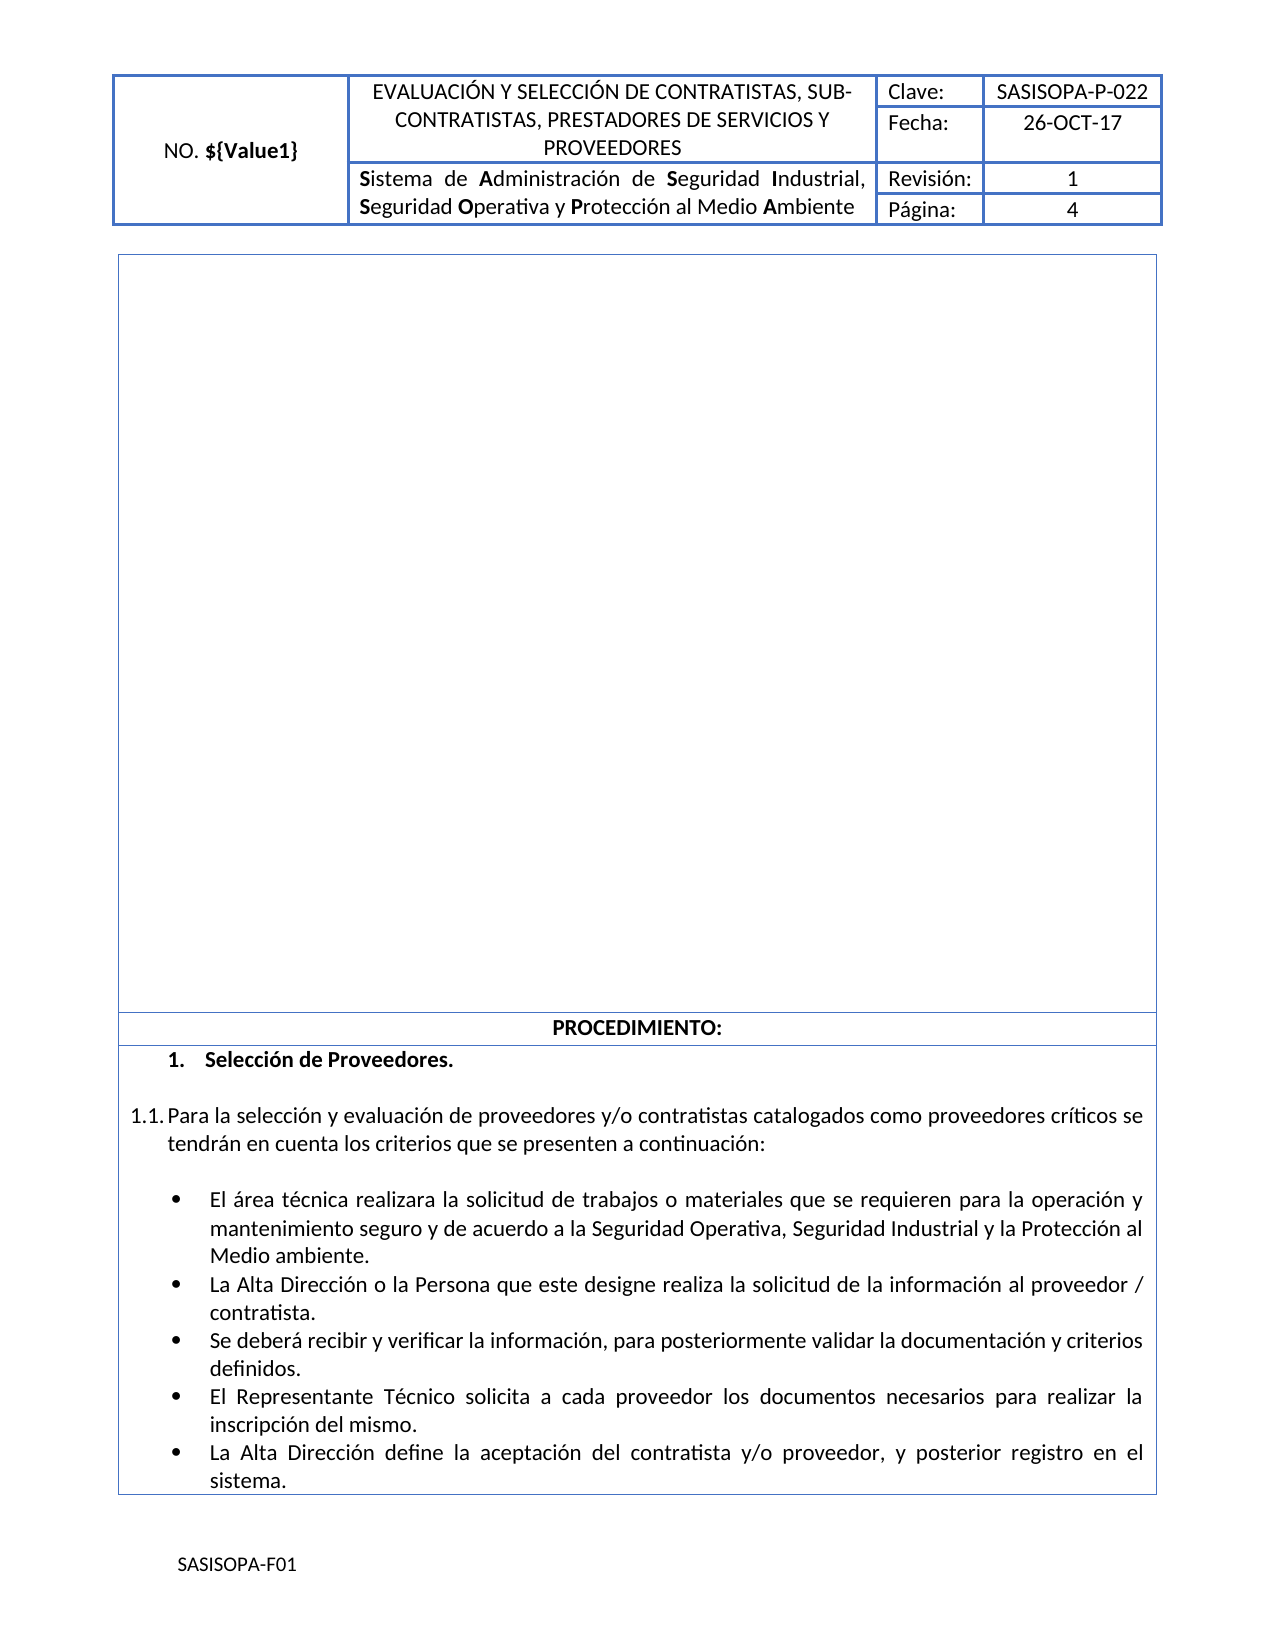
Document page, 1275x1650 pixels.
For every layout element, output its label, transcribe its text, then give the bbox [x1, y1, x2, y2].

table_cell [119, 1046, 1156, 1494]
table_cell PROCEDIMIENTO: [119, 1013, 1156, 1044]
table_cell [119, 255, 1156, 1012]
